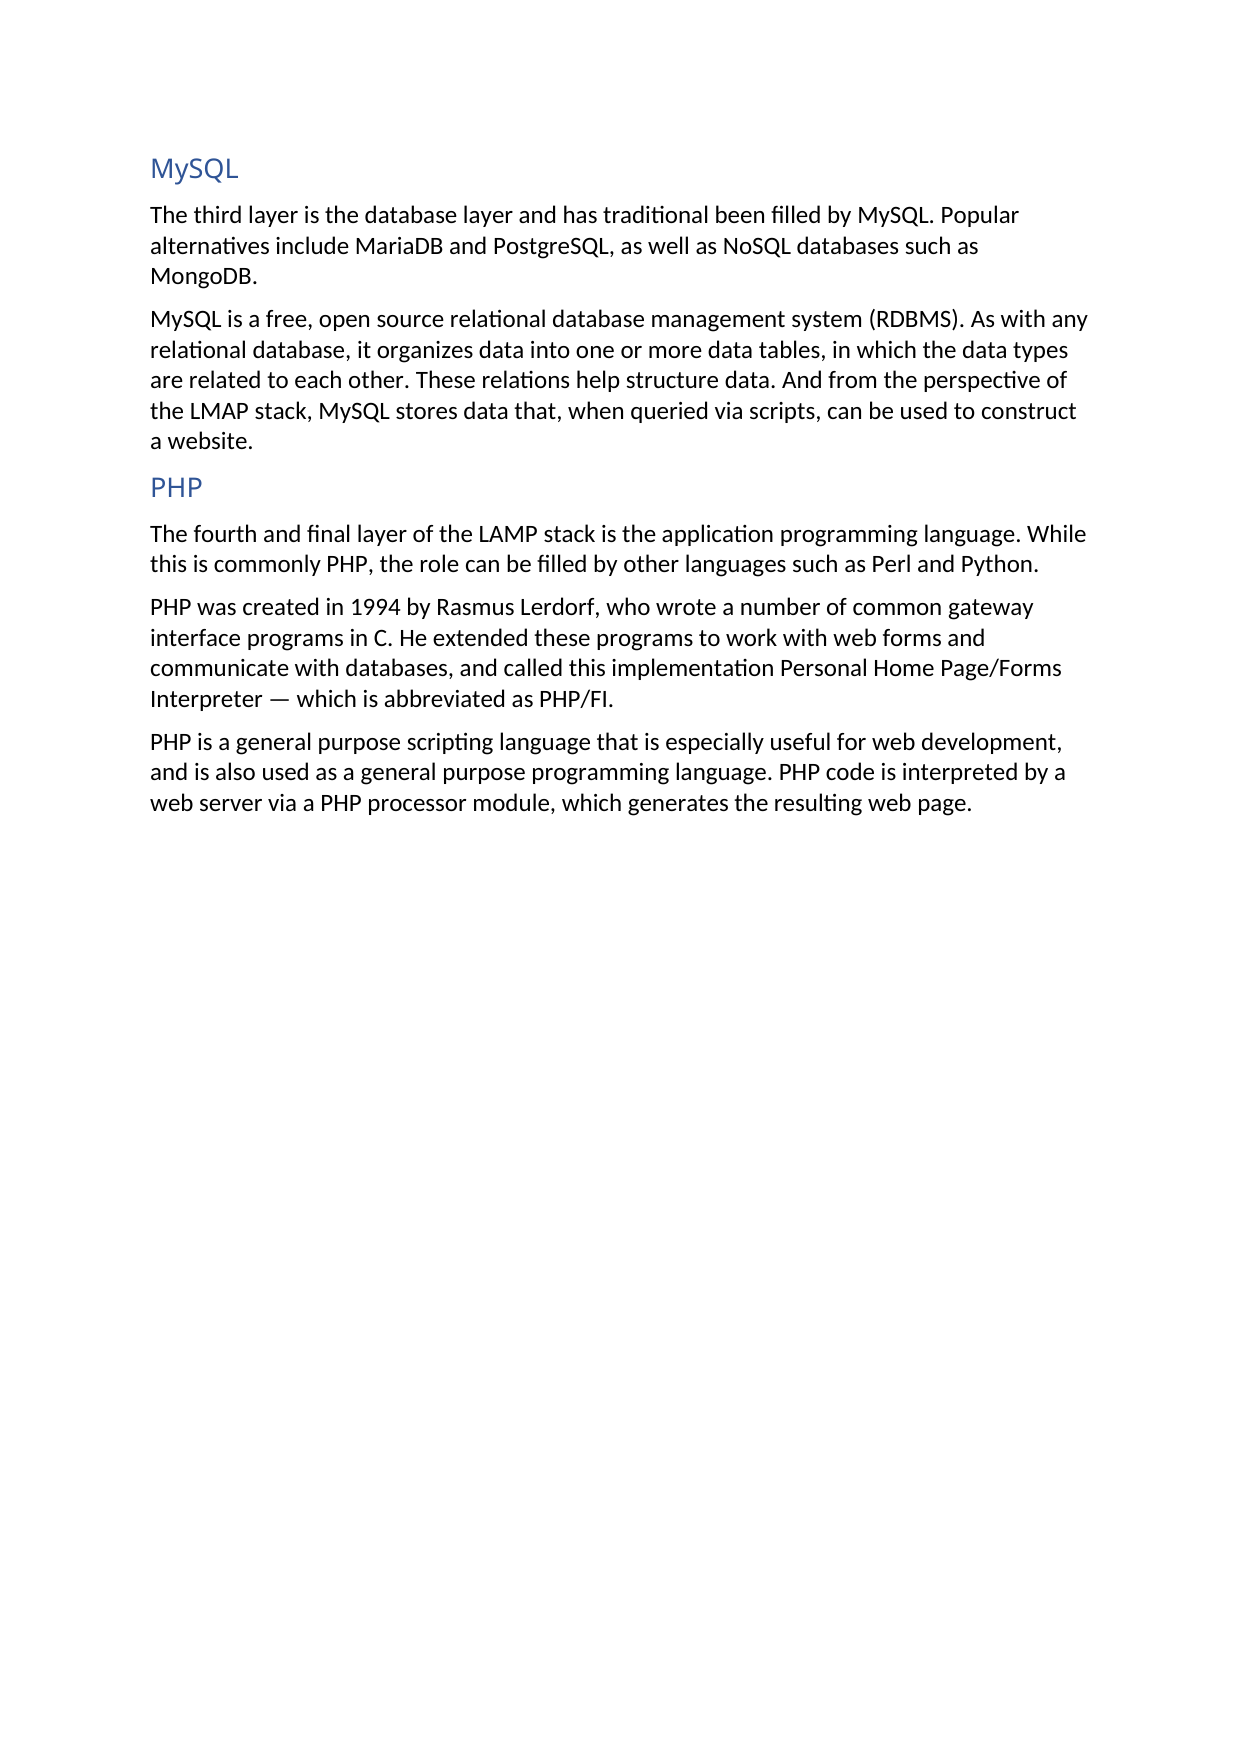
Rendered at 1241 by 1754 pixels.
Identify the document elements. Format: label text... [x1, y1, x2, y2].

subtitle PHP [150, 468, 1090, 505]
text The third layer is the database layer and has traditional been filled by MySQL. Popular alternatives include MariaDB and PostgreSQL, as well as NoSQL databases such as MongoDB. [150, 199, 1090, 291]
text PHP was created in 1994 by Rasmus Lerdorf, who wrote a number of common gateway interface programs in C. He extended these programs to work with web forms and communicate with databases, and called this implementation Personal Home Page/Forms Interpreter — which is abbreviated as PHP/FI. [150, 591, 1090, 713]
text The fourth and final layer of the LAMP stack is the application programming language. While this is commonly PHP, the role can be filled by other languages such as Perl and Python. [150, 518, 1090, 579]
text MySQL is a free, open source relational database management system (RDBMS). As with any relational database, it organizes data into one or more data tables, in which the data types are related to each other. These relations help structure data. And from the perspective of the LMAP stack, MySQL stores data that, when queried via scripts, can be used to construct a website. [150, 303, 1090, 456]
text PHP is a general purpose scripting language that is especially useful for web development, and is also used as a general purpose programming language. PHP code is interpreted by a web server via a PHP processor module, which generates the resulting web page. [150, 726, 1090, 818]
subtitle MySQL [150, 150, 1090, 187]
